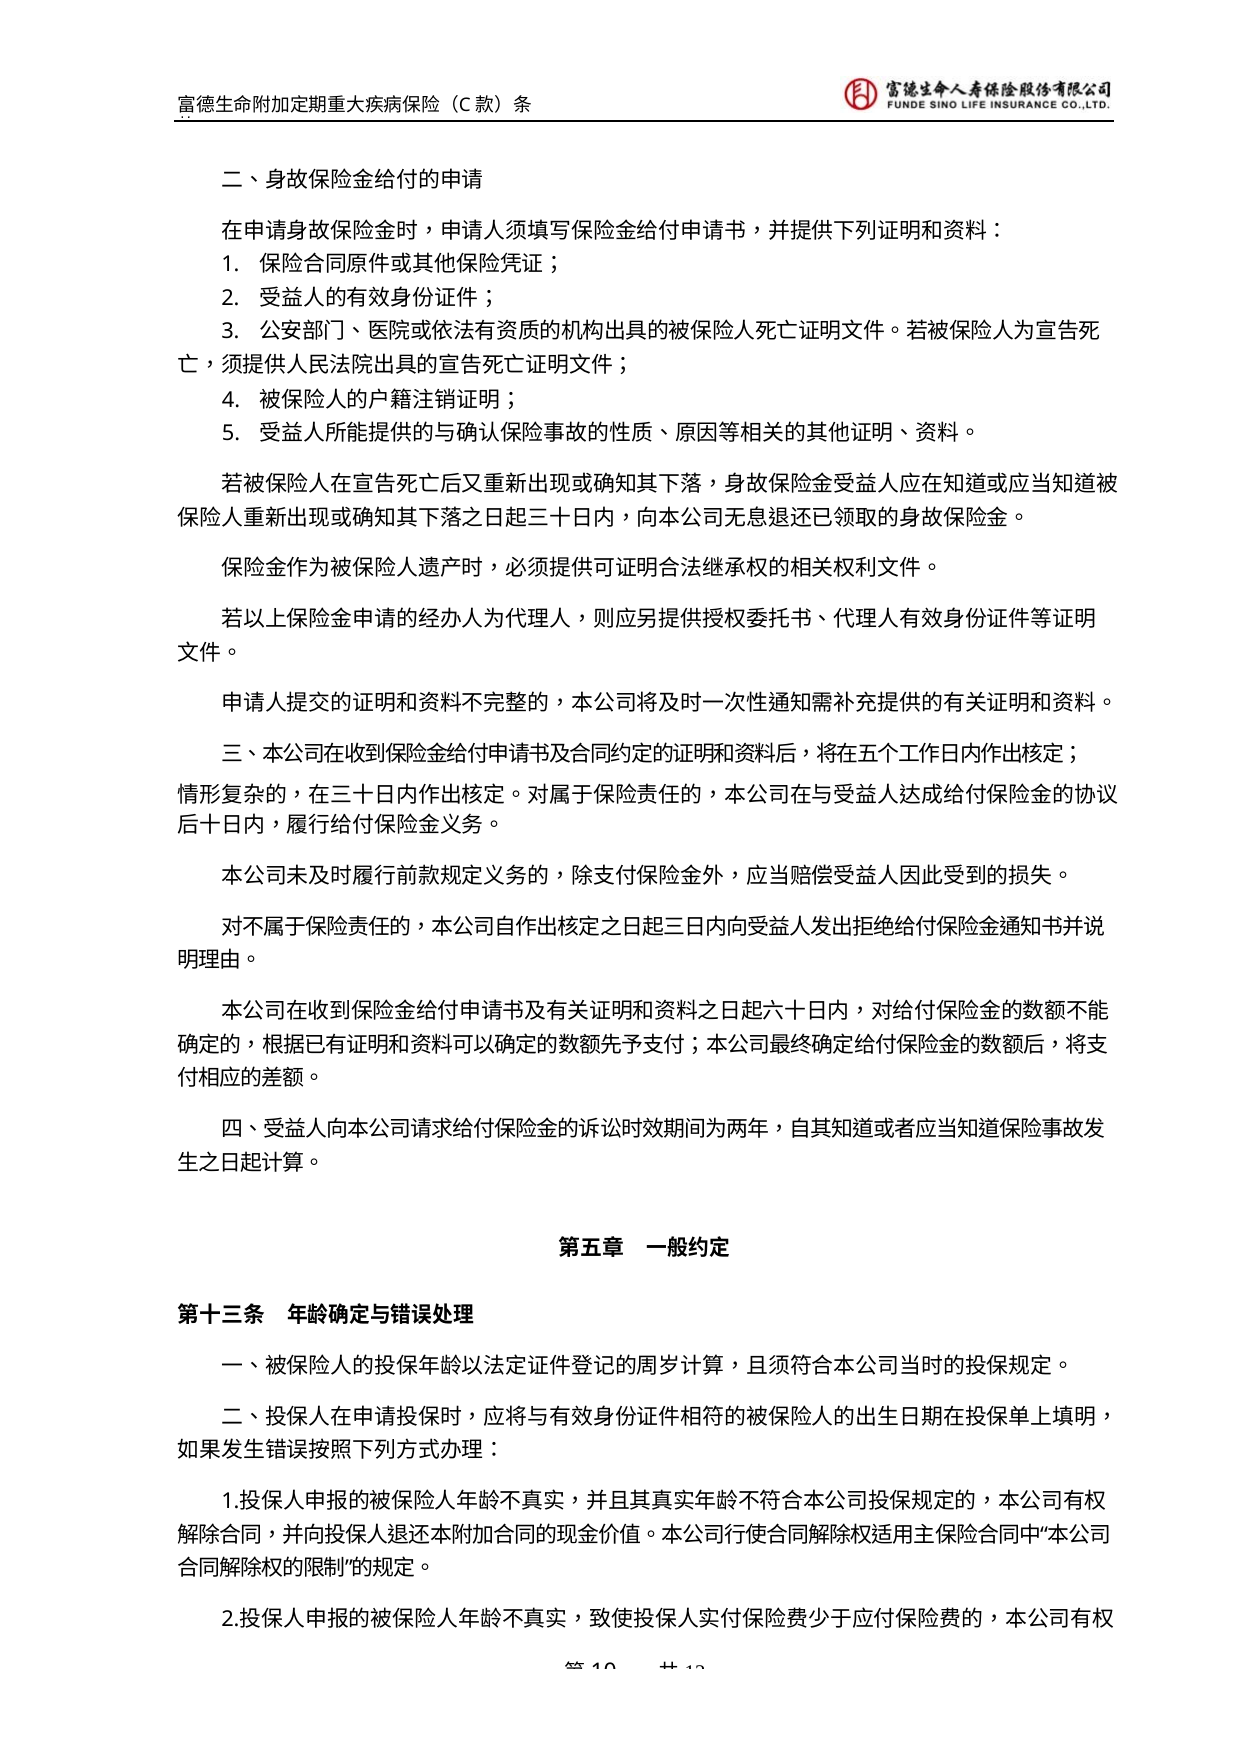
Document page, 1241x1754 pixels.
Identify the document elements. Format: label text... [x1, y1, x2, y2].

list 公安部门、医院或依法有资质的机构出具的被保险人死亡证明文件。若被保险人为宣告死亡，须提供人民法院出具的宣告死亡证明文件； [177, 316, 1111, 379]
text 若被保险人在宣告死亡后又重新出现或确知其下落，身故保险金受益人应在知道或应当知道被保险人重新出现或确知其下落之日起三十日内，向本公司无息退还已领取的身故保险金。 [177, 468, 1118, 531]
list 被保险人的户籍注销证明； [222, 383, 1132, 413]
list 保险合同原件或其他保险凭证； [177, 248, 1132, 278]
text 在申请身故保险金时，申请人须填写保险金给付申请书，并提供下列证明和资料： [221, 215, 1132, 245]
list 受益人的有效身份证件； [177, 282, 1132, 312]
text 四、受益人向本公司请求给付保险金的诉讼时效期间为两年，自其知道或者应当知道保险事故发生之日起计算。 [177, 1113, 1111, 1176]
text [177, 1603, 1118, 1633]
list 受益人所能提供的与确认保险事故的性质、原因等相关的其他证明、资料。 [222, 417, 1132, 447]
text 本公司在收到保险金给付申请书及有关证明和资料之日起六十日内，对给付保险金的数额不能确定的，根据已有证明和资料可以确定的数额先予支付；本公司最终确定给付保险金的数额后，将支付相应的差额。 [177, 995, 1111, 1092]
text 对不属于保险责任的，本公司自作出核定之日起三日内向受益人发出拒绝给付保险金通知书并说明理由。 [177, 911, 1111, 974]
text 情形复杂的，在三十日内作出核定。对属于保险责任的，本公司在与受益人达成给付保险金的协议 [177, 788, 1132, 806]
picture [840, 76, 1112, 113]
text 1.投保人申报的被保险人年龄不真实，并且其真实年龄不符合本公司投保规定的，本公司有权解除合同，并向投保人退还本附加合同的现金价值。本公司行使合同解除权适用主保险合同中“本公司合同解除权的限制”的规定。 [177, 1485, 1111, 1582]
text 申请人提交的证明和资料不完整的，本公司将及时一次性通知需补充提供的有关证明和资料。三、本公司在收到保险金给付申请书及合同约定的证明和资料后，将在五个工作日内作出核定； [221, 687, 1122, 767]
text 若以上保险金申请的经办人为代理人，则应另提供授权委托书、代理人有效身份证件等证明文件。 [177, 603, 1117, 666]
text 二、投保人在申请投保时，应将与有效身份证件相符的被保险人的出生日期在投保单上填明， 如果发生错误按照下列方式办理： [177, 1401, 1118, 1464]
text 一、被保险人的投保年龄以法定证件登记的周岁计算，且须符合本公司当时的投保规定。 [221, 1350, 1132, 1380]
text 本公司未及时履行前款规定义务的，除支付保险金外，应当赔偿受益人因此受到的损失。 [221, 860, 1132, 890]
text 保险金作为被保险人遗产时，必须提供可证明合法继承权的相关权利文件。 [221, 552, 1132, 582]
text 后十日内，履行给付保险金义务。 [177, 809, 1132, 839]
text 第十三条 年龄确定与错误处理 [177, 1299, 1132, 1329]
text 二、身故保险金给付的申请 [221, 164, 1132, 194]
subtitle 第五章 一般约定 [162, 1232, 1126, 1261]
